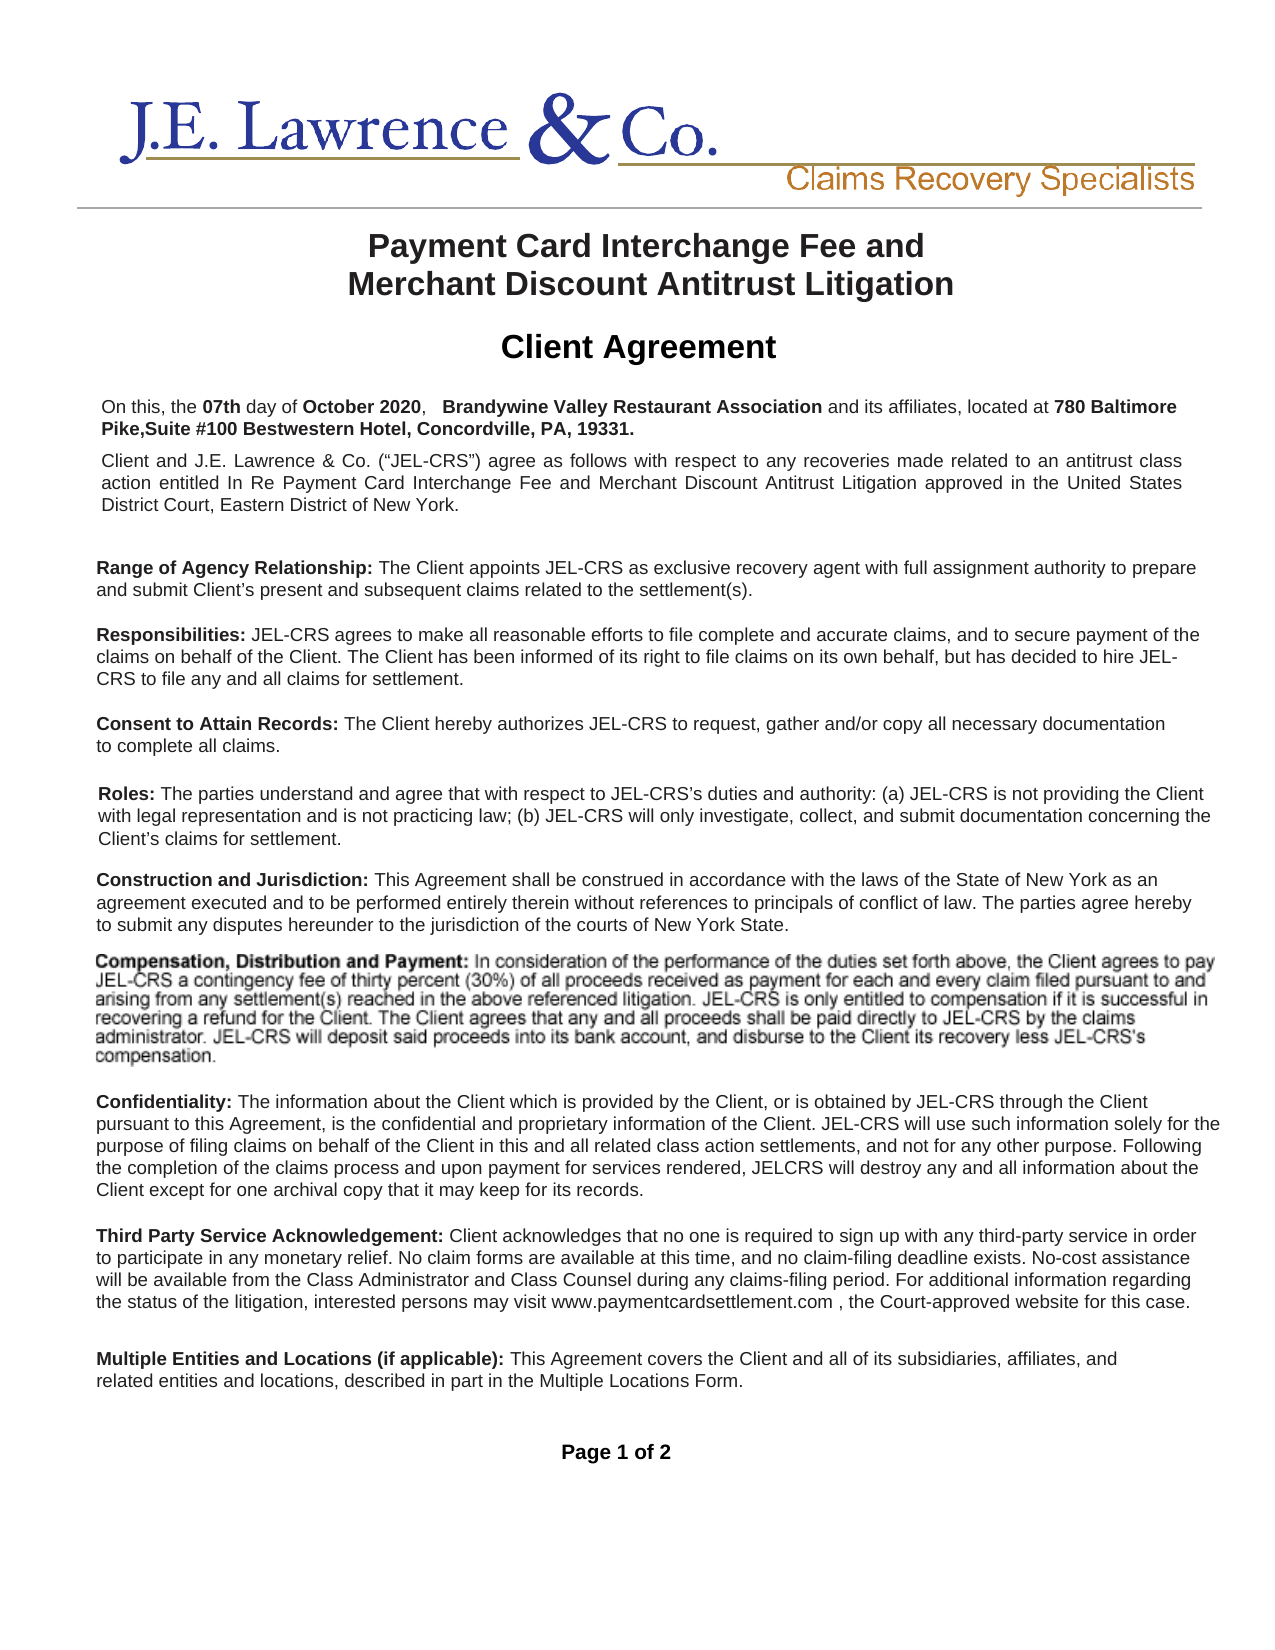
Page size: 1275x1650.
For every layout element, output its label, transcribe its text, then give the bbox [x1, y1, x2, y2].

text Range of Agency Relationship: The Client appoints JEL-CRS as exclusive recovery agent with full assignment authority to prepare and submit Client’s present and subsequent claims related to the settlement(s). [96, 557, 1216, 601]
text Page 1 of 2 [215, 1439, 1017, 1463]
picture [787, 165, 809, 190]
picture [1041, 165, 1060, 190]
picture [670, 124, 703, 156]
picture [843, 172, 884, 190]
picture [1005, 172, 1031, 197]
picture [1154, 166, 1194, 190]
text Multiple Entities and Locations (if applicable): This Agreement covers the Client and all of its subsidiaries, affiliates, and related entities and locations, described in part in the Multiple Locations Form. [96, 1347, 1163, 1391]
picture [95, 954, 1215, 1067]
text Responsibilities: JEL-CRS agrees to make all reasonable efforts to file complete and accurate claims, and to secure payment of the claims on behalf of the Client. The Client has been informed of its right to file claims on its own behalf, but has decided to hire JEL-CRS to file any and all claims for settlement. [96, 624, 1201, 690]
text Consent to Attain Records: The Client hereby authorizes JEL-CRS to request, gather and/or copy all necessary documentation to complete all claims. [96, 713, 1169, 757]
text Client Agreement [39, 327, 1237, 365]
picture [1121, 172, 1138, 190]
text Roles: The parties understand and agree that with respect to JEL-CRS’s duties and authority: (a) JEL-CRS is not providing the Client with legal representation and is not practicing law; (b) JEL-CRS will only investigate, collect, and submit documentation concerning the Client’s claims for settlement. [98, 783, 1215, 849]
text On this, the 07th day of October 2020, Brandywine Valley Restaurant Association and its affiliates, located at 780 Baltimore Pike,Suite #100 Bestwestern Hotel, Concordville, PA, 19331. [101, 396, 1183, 439]
text Client and J.E. Lawrence & Co. (“JEL-CRS”) agree as follows with respect to any recoveries made related to an antitrust class action entitled In Re Payment Card Interchange Fee and Merchant Discount Antitrust Litigation approved in the United States District Court, Eastern District of New York. [101, 450, 1183, 516]
text Construction and Jurisdiction: This Agreement shall be construed in accordance with the laws of the State of New York as an agreement executed and to be performed entirely therein without references to principals of conflict of law. The parties agree hereby to submit any disputes hereunder to the jurisdiction of the courts of New York State. [96, 869, 1196, 935]
text Third Party Service Acknowledgement: Client acknowledges that no one is required to sign up with any third-party service in order to participate in any monetary relief. No claim forms are available at this time, and no claim-filing deadline exists. No-cost assistance will be available from the Class Administrator and Class Counsel during any claims-filing period. For additional information regarding the status of the litigation, interested persons may visit www.paymentcardsettlement.com , the Court-approved website for this case. [96, 1225, 1206, 1313]
picture [238, 101, 507, 150]
picture [1063, 166, 1119, 196]
text Confidentiality: The information about the Client which is provided by the Client, or is obtained by JEL-CRS through the Client pursuant to this Agreement, is the confidential and proprietary information of the Client. JEL-CRS will use such information solely for the purpose of filing claims on behalf of the Client in this and all related class action settlements, and not for any other purpose. Following the completion of the claims process and upon payment for services rendered, JELCRS will destroy any and all information about the Client except for one archival copy that it may keep for its records. [96, 1091, 1223, 1201]
text Payment Card Interchange Fee and Merchant Discount Antitrust Litigation [64, 226, 1237, 303]
picture [817, 172, 834, 190]
